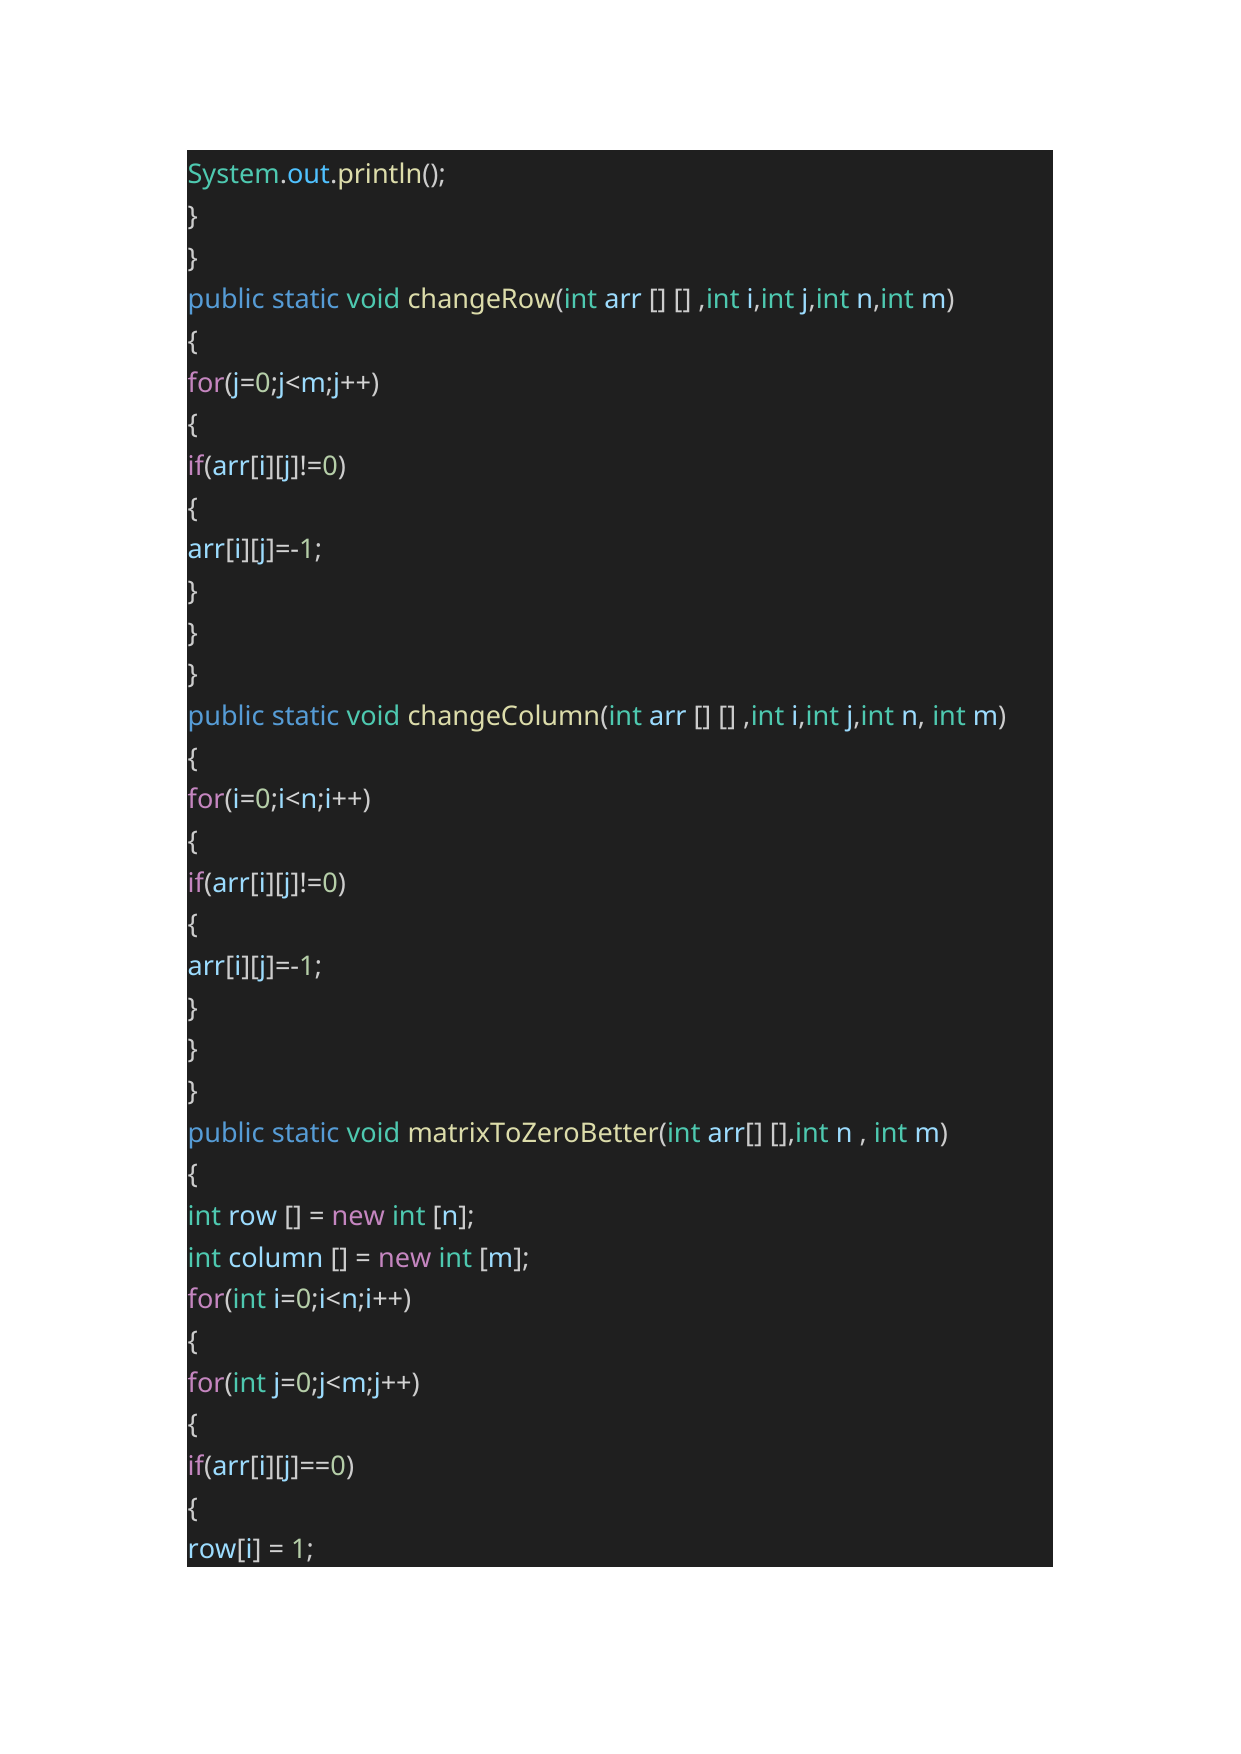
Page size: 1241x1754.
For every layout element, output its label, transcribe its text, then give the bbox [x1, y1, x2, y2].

text row[i] = 1; [187, 1525, 1053, 1567]
text { [187, 1150, 1053, 1192]
text int row [] = new int [n]; [187, 1192, 1053, 1233]
text System.out.println(); [187, 150, 1053, 192]
text { [187, 733, 1053, 775]
text } [187, 650, 1053, 692]
text public static void changeColumn(int arr [] [] ,int i,int j,int n, int m) [187, 692, 1053, 733]
text { [187, 817, 1053, 858]
text arr[i][j]=-1; [187, 525, 1053, 567]
text if(arr[i][j]!=0) [187, 442, 1053, 483]
text for(int j=0;j<m;j++) [187, 1358, 1053, 1400]
text if(arr[i][j]==0) [187, 1442, 1053, 1483]
text } [187, 983, 1053, 1025]
text public static void matrixToZeroBetter(int arr[] [],int n , int m) [187, 1108, 1053, 1150]
text { [187, 400, 1053, 442]
text { [187, 483, 1053, 525]
text for(j=0;j<m;j++) [187, 358, 1053, 400]
text } [187, 192, 1053, 233]
text public static void changeRow(int arr [] [] ,int i,int j,int n,int m) [187, 275, 1053, 317]
text int column [] = new int [m]; [187, 1233, 1053, 1275]
text { [187, 317, 1053, 358]
text { [187, 900, 1053, 942]
text } [187, 608, 1053, 650]
text arr[i][j]=-1; [187, 942, 1053, 983]
text { [187, 1483, 1053, 1525]
text } [187, 1067, 1053, 1108]
text { [187, 1317, 1053, 1358]
text } [187, 233, 1053, 275]
text } [187, 567, 1053, 608]
text if(arr[i][j]!=0) [187, 858, 1053, 900]
text for(int i=0;i<n;i++) [187, 1275, 1053, 1317]
text for(i=0;i<n;i++) [187, 775, 1053, 817]
text } [187, 1025, 1053, 1067]
text { [187, 1400, 1053, 1442]
